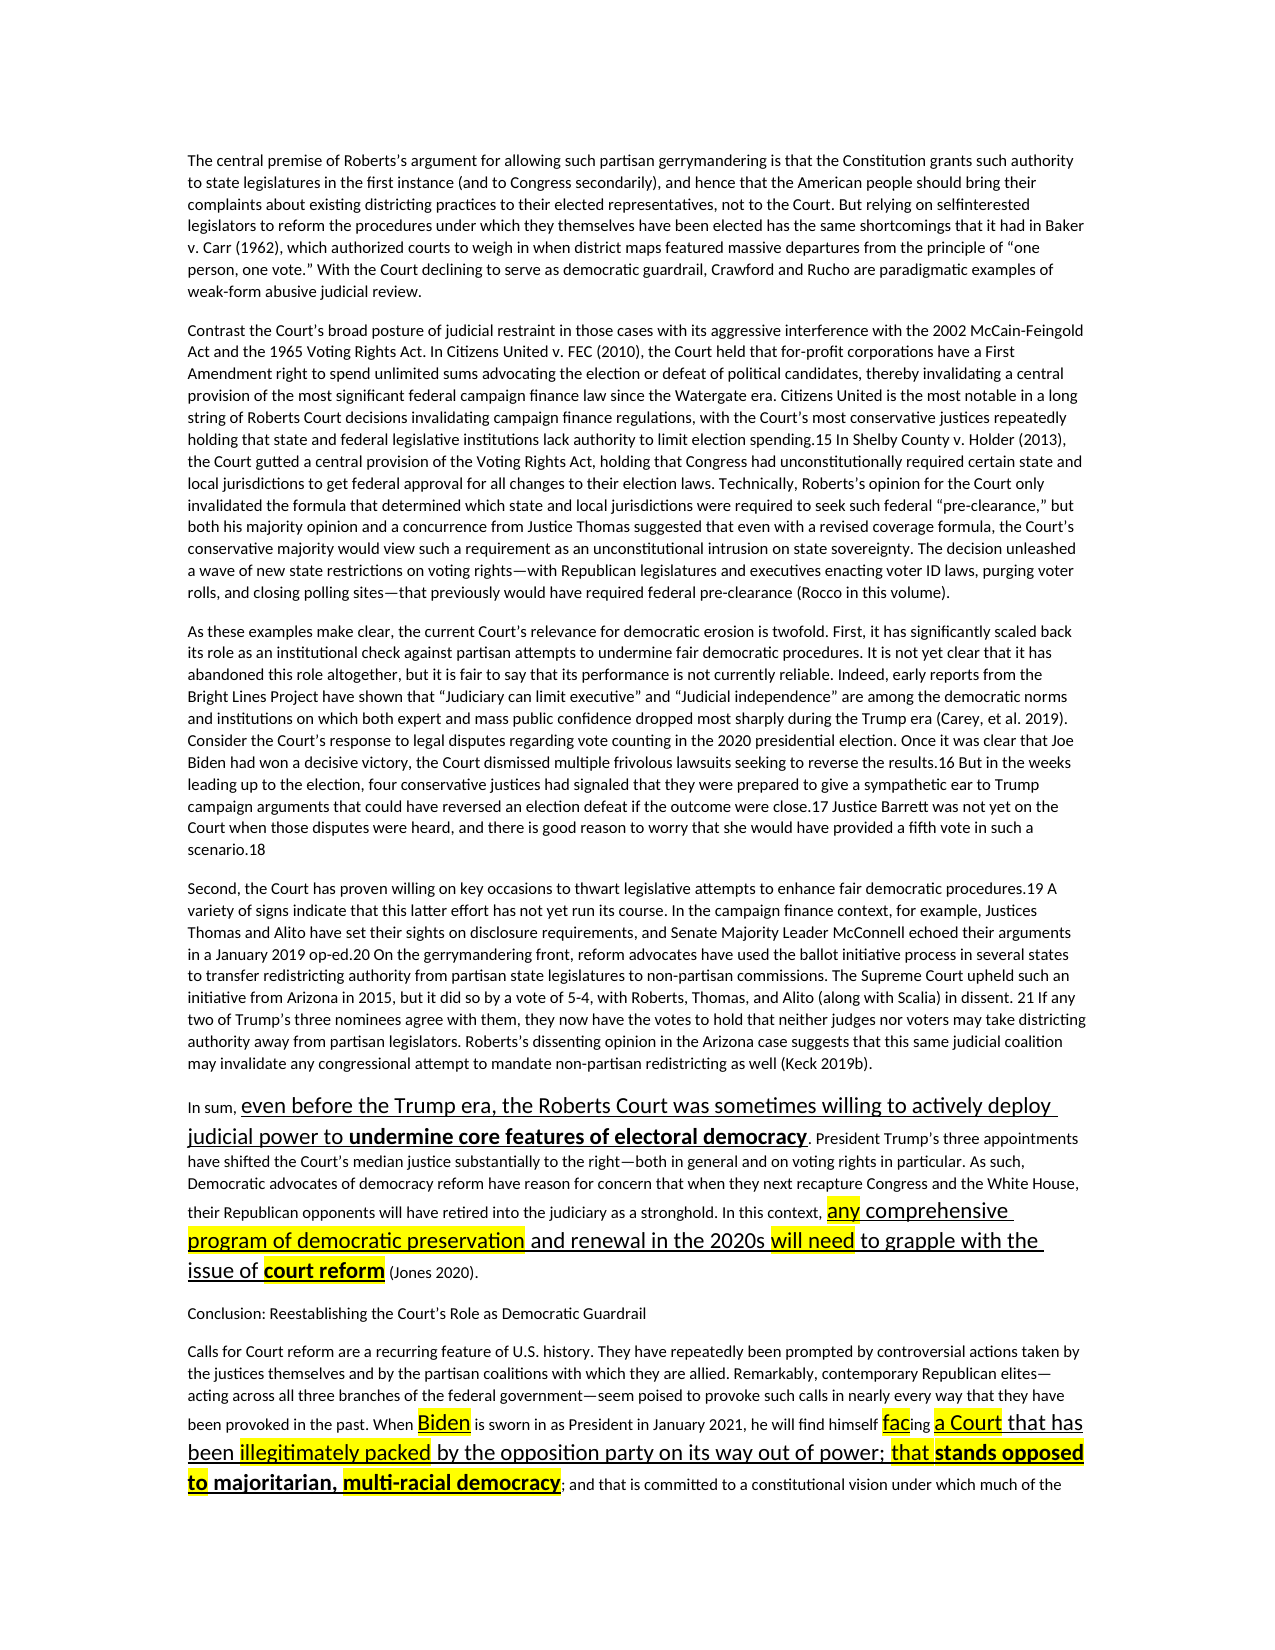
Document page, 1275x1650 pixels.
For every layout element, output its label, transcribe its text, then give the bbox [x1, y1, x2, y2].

text In sum, even before the Trump era, the Roberts Court was sometimes willing to actively deploy judicial power to undermine core features of electoral democracy. President Trump’s three appointments have shifted the Court’s median justice substantially to the right—both in general and on voting rights in particular. As such, Democratic advocates of democracy reform have reason for concern that when they next recapture Congress and the White House, their Republican opponents will have retired into the judiciary as a stronghold. In this context, any comprehensive program of democratic preservation and renewal in the 2020s will need to grapple with the issue of court reform (Jones 2020). [187, 1092, 1087, 1284]
text The central premise of Roberts’s argument for allowing such partisan gerrymandering is that the Constitution grants such authority to state legislatures in the first instance (and to Congress secondarily), and hence that the American people should bring their complaints about existing districting practices to their elected representatives, not to the Court. But relying on selfinterested legislators to reform the procedures under which they themselves have been elected has the same shortcomings that it had in Baker v. Carr (1962), which authorized courts to weigh in when district maps featured massive departures from the principle of “one person, one vote.” With the Court declining to serve as democratic guardrail, Crawford and Rucho are paradigmatic examples of weak-form abusive judicial review. [187, 150, 1087, 302]
text Conclusion: Reestablishing the Court’s Role as Democratic Guardrail [187, 1303, 1087, 1323]
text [187, 1342, 1087, 1496]
text As these examples make clear, the current Court’s relevance for democratic erosion is twofold. First, it has significantly scaled back its role as an institutional check against partisan attempts to undermine fair democratic procedures. It is not yet clear that it has abandoned this role altogether, but it is fair to say that its performance is not currently reliable. Indeed, early reports from the Bright Lines Project have shown that “Judiciary can limit executive” and “Judicial independence” are among the democratic norms and institutions on which both expert and mass public confidence dropped most sharply during the Trump era (Carey, et al. 2019). Consider the Court’s response to legal disputes regarding vote counting in the 2020 presidential election. Once it was clear that Joe Biden had won a decisive victory, the Court dismissed multiple frivolous lawsuits seeking to reverse the results.16 But in the weeks leading up to the election, four conservative justices had signaled that they were prepared to give a sympathetic ear to Trump campaign arguments that could have reversed an election defeat if the outcome were close.17 Justice Barrett was not yet on the Court when those disputes were heard, and there is good reason to worry that she would have provided a fifth vote in such a scenario.18 [187, 621, 1087, 860]
text Second, the Court has proven willing on key occasions to thwart legislative attempts to enhance fair democratic procedures.19 A variety of signs indicate that this latter effort has not yet run its course. In the campaign finance context, for example, Justices Thomas and Alito have set their sights on disclosure requirements, and Senate Majority Leader McConnell echoed their arguments in a January 2019 op-ed.20 On the gerrymandering front, reform advocates have used the ballot initiative process in several states to transfer redistricting authority from partisan state legislatures to non-partisan commissions. The Supreme Court upheld such an initiative from Arizona in 2015, but it did so by a vote of 5-4, with Roberts, Thomas, and Alito (along with Scalia) in dissent. 21 If any two of Trump’s three nominees agree with them, they now have the votes to hold that neither judges nor voters may take districting authority away from partisan legislators. Roberts’s dissenting opinion in the Arizona case suggests that this same judicial coalition may invalidate any congressional attempt to mandate non-partisan redistricting as well (Keck 2019b). [187, 878, 1087, 1073]
text Contrast the Court’s broad posture of judicial restraint in those cases with its aggressive interference with the 2002 McCain-Feingold Act and the 1965 Voting Rights Act. In Citizens United v. FEC (2010), the Court held that for-profit corporations have a First Amendment right to spend unlimited sums advocating the election or defeat of political candidates, thereby invalidating a central provision of the most significant federal campaign finance law since the Watergate era. Citizens United is the most notable in a long string of Roberts Court decisions invalidating campaign finance regulations, with the Court’s most conservative justices repeatedly holding that state and federal legislative institutions lack authority to limit election spending.15 In Shelby County v. Holder (2013), the Court gutted a central provision of the Voting Rights Act, holding that Congress had unconstitutionally required certain state and local jurisdictions to get federal approval for all changes to their election laws. Technically, Roberts’s opinion for the Court only invalidated the formula that determined which state and local jurisdictions were required to seek such federal “pre-clearance,” but both his majority opinion and a concurrence from Justice Thomas suggested that even with a revised coverage formula, the Court’s conservative majority would view such a requirement as an unconstitutional intrusion on state sovereignty. The decision unleashed a wave of new state restrictions on voting rights—with Republican legislatures and executives enacting voter ID laws, purging voter rolls, and closing polling sites—that previously would have required federal pre-clearance (Rocco in this volume). [187, 320, 1087, 603]
